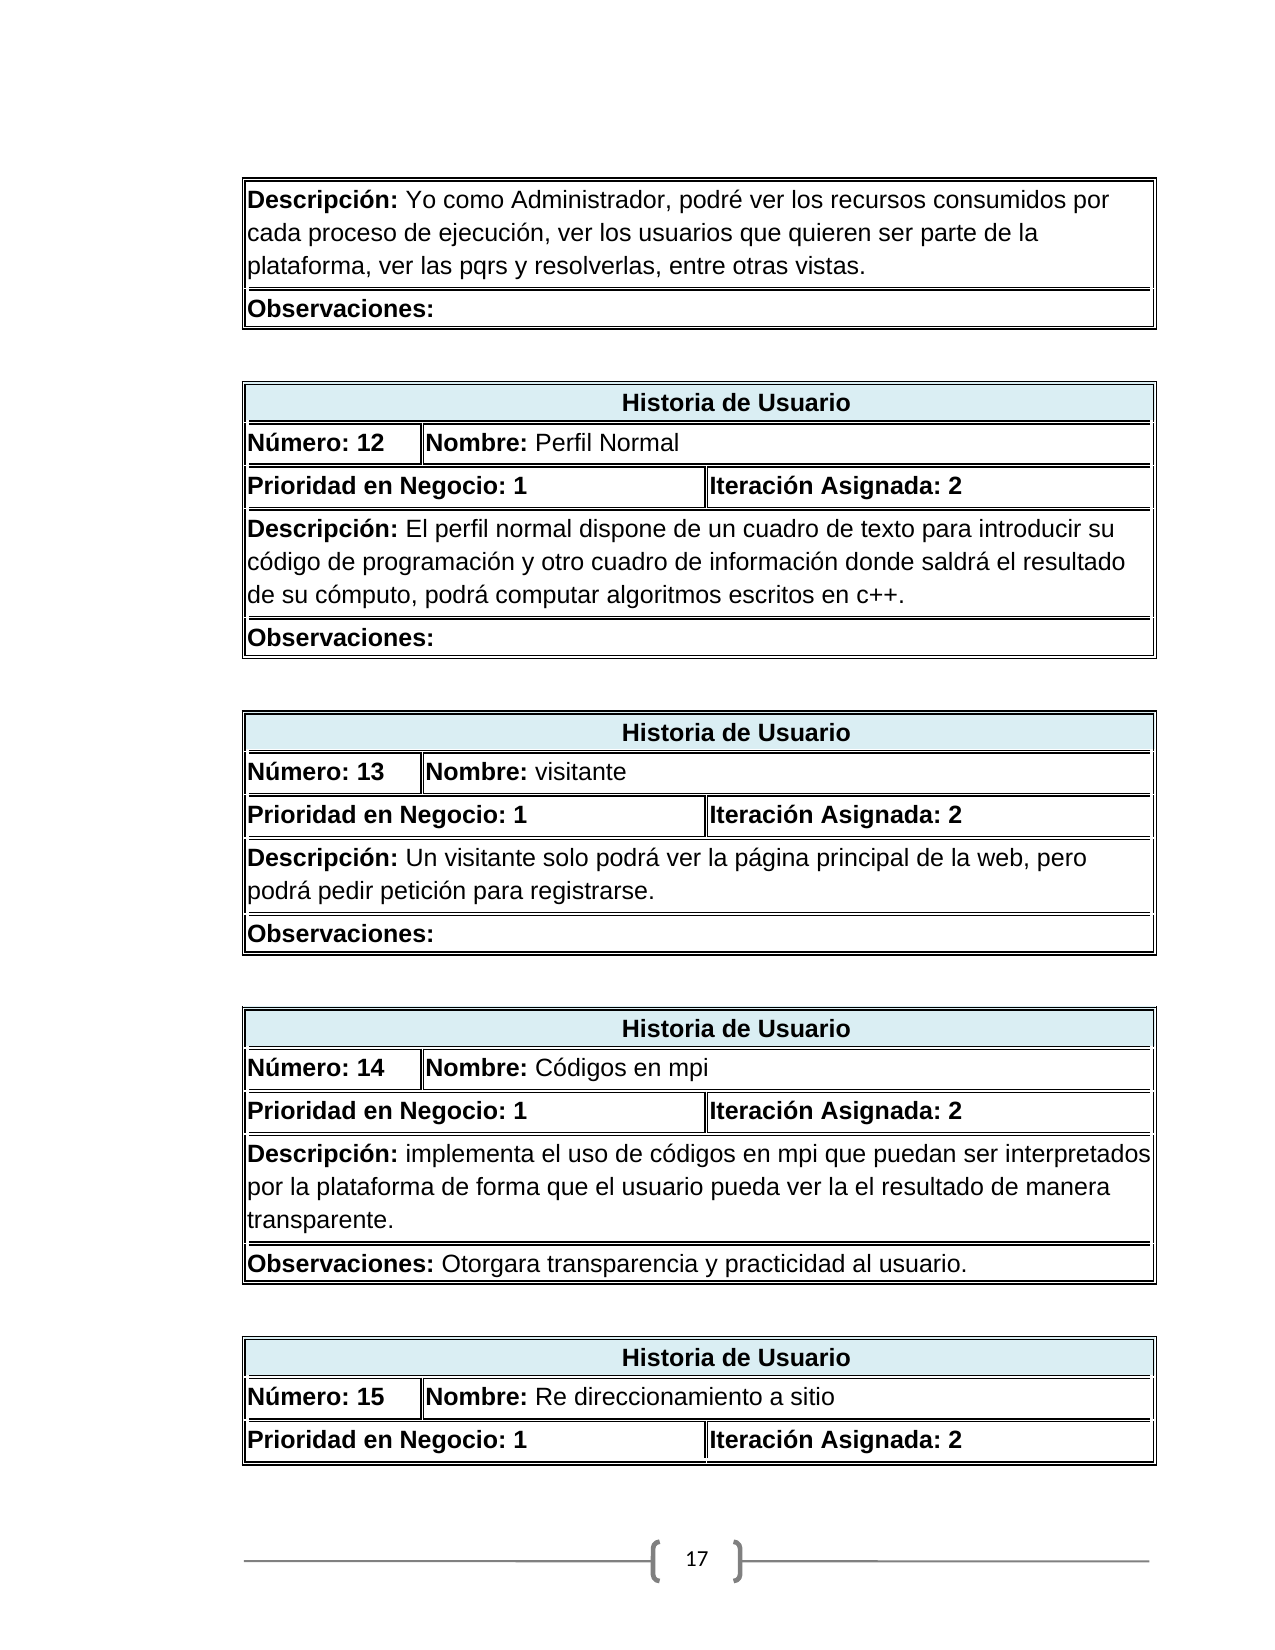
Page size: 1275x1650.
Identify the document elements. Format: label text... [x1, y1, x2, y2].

table_cell Iteración Asignada: 2 [706, 1418, 1155, 1461]
table_header Historia de Usuario [246, 385, 1153, 420]
table_cell Número: 13 [244, 750, 422, 793]
table_cell Prioridad en Negocio: 1 [244, 1089, 706, 1132]
table_cell Descripción: Un visitante solo podrá ver la página principal de la web, pero podrá pedir petición para registrarse. [244, 836, 1155, 912]
table_cell Descripción: implementa el uso de códigos en mpi que puedan ser interpretados por la plataforma de forma que el usuario pueda ver la el resultado de manera transparente. [244, 1132, 1155, 1241]
table_cell Observaciones: [244, 286, 1155, 326]
table_cell Observaciones: [244, 616, 1155, 655]
table_cell Número: 14 [244, 1046, 422, 1089]
table_header Historia de Usuario [246, 1340, 1153, 1375]
table_cell Prioridad en Negocio: 1 [244, 463, 706, 506]
table_cell Número: 12 [246, 420, 421, 463]
table_cell Descripción: Yo como Administrador, podré ver los recursos consumidos por cada proceso de ejecución, ver los usuarios que quieren ser parte de la plataforma, ver las pqrs y resolverlas, entre otras vistas. [246, 182, 1153, 286]
table_cell Observaciones: [244, 912, 1155, 951]
table_cell Iteración Asignada: 2 [706, 793, 1155, 836]
table_header Historia de Usuario [246, 1011, 1153, 1046]
table_cell Nombre: visitante [422, 750, 1155, 793]
table_cell Iteración Asignada: 2 [706, 1089, 1155, 1132]
table_cell Prioridad en Negocio: 1 [244, 793, 706, 836]
table_cell Prioridad en Negocio: 1 [244, 1418, 706, 1461]
table_cell Iteración Asignada: 2 [706, 463, 1155, 506]
table_cell Nombre: Re direccionamiento a sitio [422, 1375, 1155, 1418]
table_header Historia de Usuario [246, 715, 1153, 749]
table_cell Observaciones: Otorgara transparencia y practicidad al usuario. [246, 1241, 1153, 1280]
table_cell Nombre: Perfil Normal [424, 420, 1153, 463]
table_cell Número: 15 [244, 1375, 422, 1418]
table_cell Nombre: Códigos en mpi [422, 1046, 1155, 1089]
table_cell Descripción: El perfil normal dispone de un cuadro de texto para introducir su código de programación y otro cuadro de información donde saldrá el resultado de su cómputo, podrá computar algoritmos escritos en c++. [244, 506, 1155, 616]
